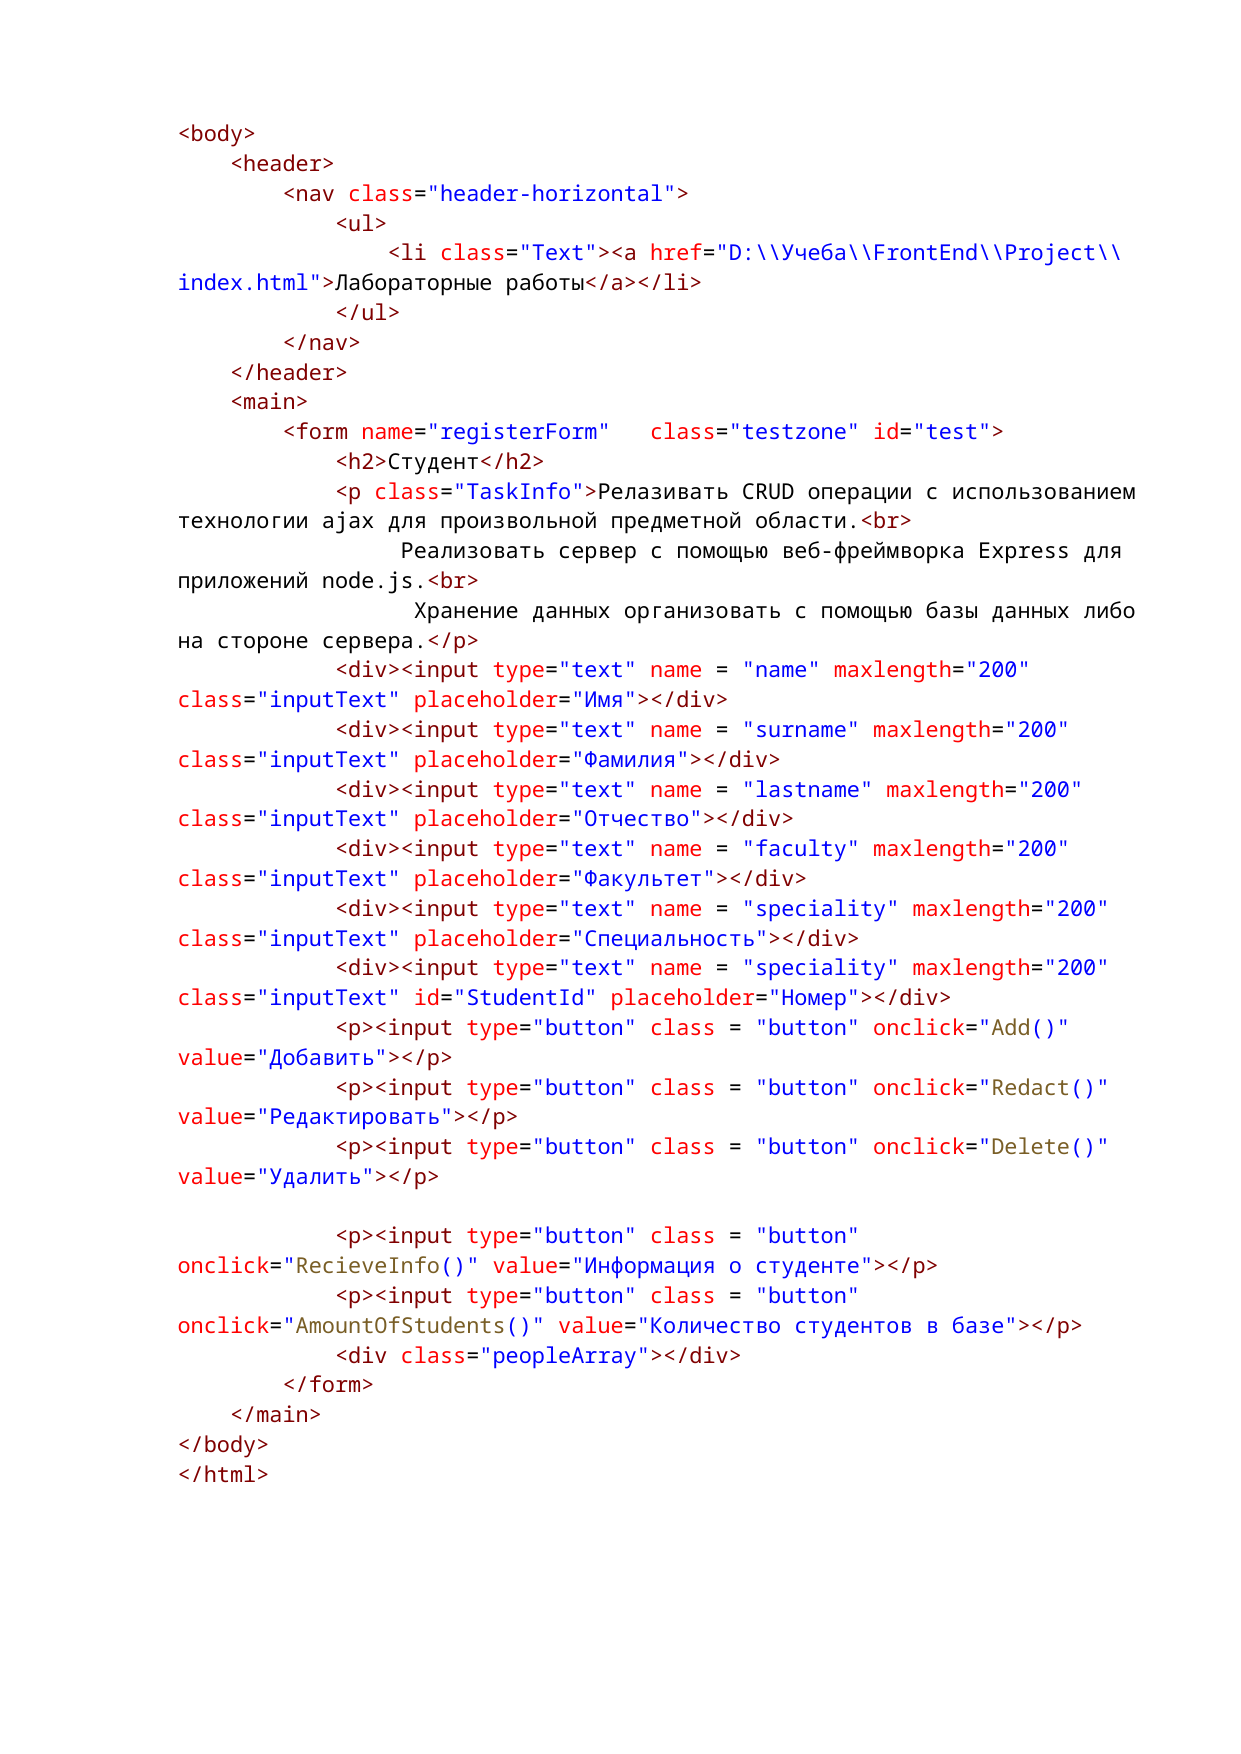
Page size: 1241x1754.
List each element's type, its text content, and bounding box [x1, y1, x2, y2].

text </ul> [177, 297, 1152, 327]
text <p class="TaskInfo">Релазивать CRUD операции с использованием технологии ajax для произвольной предметной области.<br> [177, 476, 1152, 535]
text <ul> [177, 207, 1152, 237]
text <main> [177, 386, 1152, 416]
text <h2>Студент</h2> [177, 446, 1152, 476]
text </header> [177, 356, 1152, 386]
text Хранение данных организовать с помощью базы данных либо на стороне сервера.</p> [177, 595, 1152, 654]
text <p><input type="button" class = "button" onclick="RecieveInfo()" value="Информация о студентe"></p> [177, 1220, 1152, 1280]
text Реализовать сервер с помощью веб-фреймворка Express для приложений node.js.<br> [177, 535, 1152, 595]
text <li class="Text"><a href="D:\\Учеба\\FrontEnd\\Project\\index.html">Лабораторные работы</a></li> [177, 237, 1152, 297]
text <body> [177, 118, 1152, 148]
text <div><input type="text" name = "faculty" maxlength="200" class="inputText" placeholder="Факультет"></div> [177, 833, 1152, 893]
text <div><input type="text" name = "surname" maxlength="200" class="inputText" placeholder="Фамилия"></div> [177, 714, 1152, 773]
text <div><input type="text" name = "speciality" maxlength="200" class="inputText" id="StudentId" placeholder="Номер"></div> [177, 952, 1152, 1012]
text </html> [177, 1459, 1152, 1488]
text </form> [177, 1369, 1152, 1399]
text <p><input type="button" class = "button" onclick="Add()" value="Добавить"></p> [177, 1012, 1152, 1071]
text <p><input type="button" class = "button" onclick="Redact()" value="Редактировать"></p> [177, 1071, 1152, 1131]
text </main> [177, 1399, 1152, 1429]
text <nav class="header-horizontal"> [177, 178, 1152, 207]
text <form name="registerForm" class="testzone" id="test"> [177, 416, 1152, 446]
text <p><input type="button" class = "button" onclick="Delete()" value="Удалить"></p> [177, 1131, 1152, 1191]
text <div><input type="text" name = "name" maxlength="200" class="inputText" placeholder="Имя"></div> [177, 654, 1152, 714]
text <div><input type="text" name = "lastname" maxlength="200" class="inputText" placeholder="Отчество"></div> [177, 773, 1152, 833]
text <p><input type="button" class = "button" onclick="AmountOfStudents()" value="Количество студентов в базе"></p> [177, 1280, 1152, 1339]
text <header> [177, 148, 1152, 178]
text <div class="peopleArray"></div> [177, 1339, 1152, 1369]
text <div><input type="text" name = "speciality" maxlength="200" class="inputText" placeholder="Специальность"></div> [177, 893, 1152, 952]
text </nav> [177, 327, 1152, 356]
text </body> [177, 1429, 1152, 1459]
